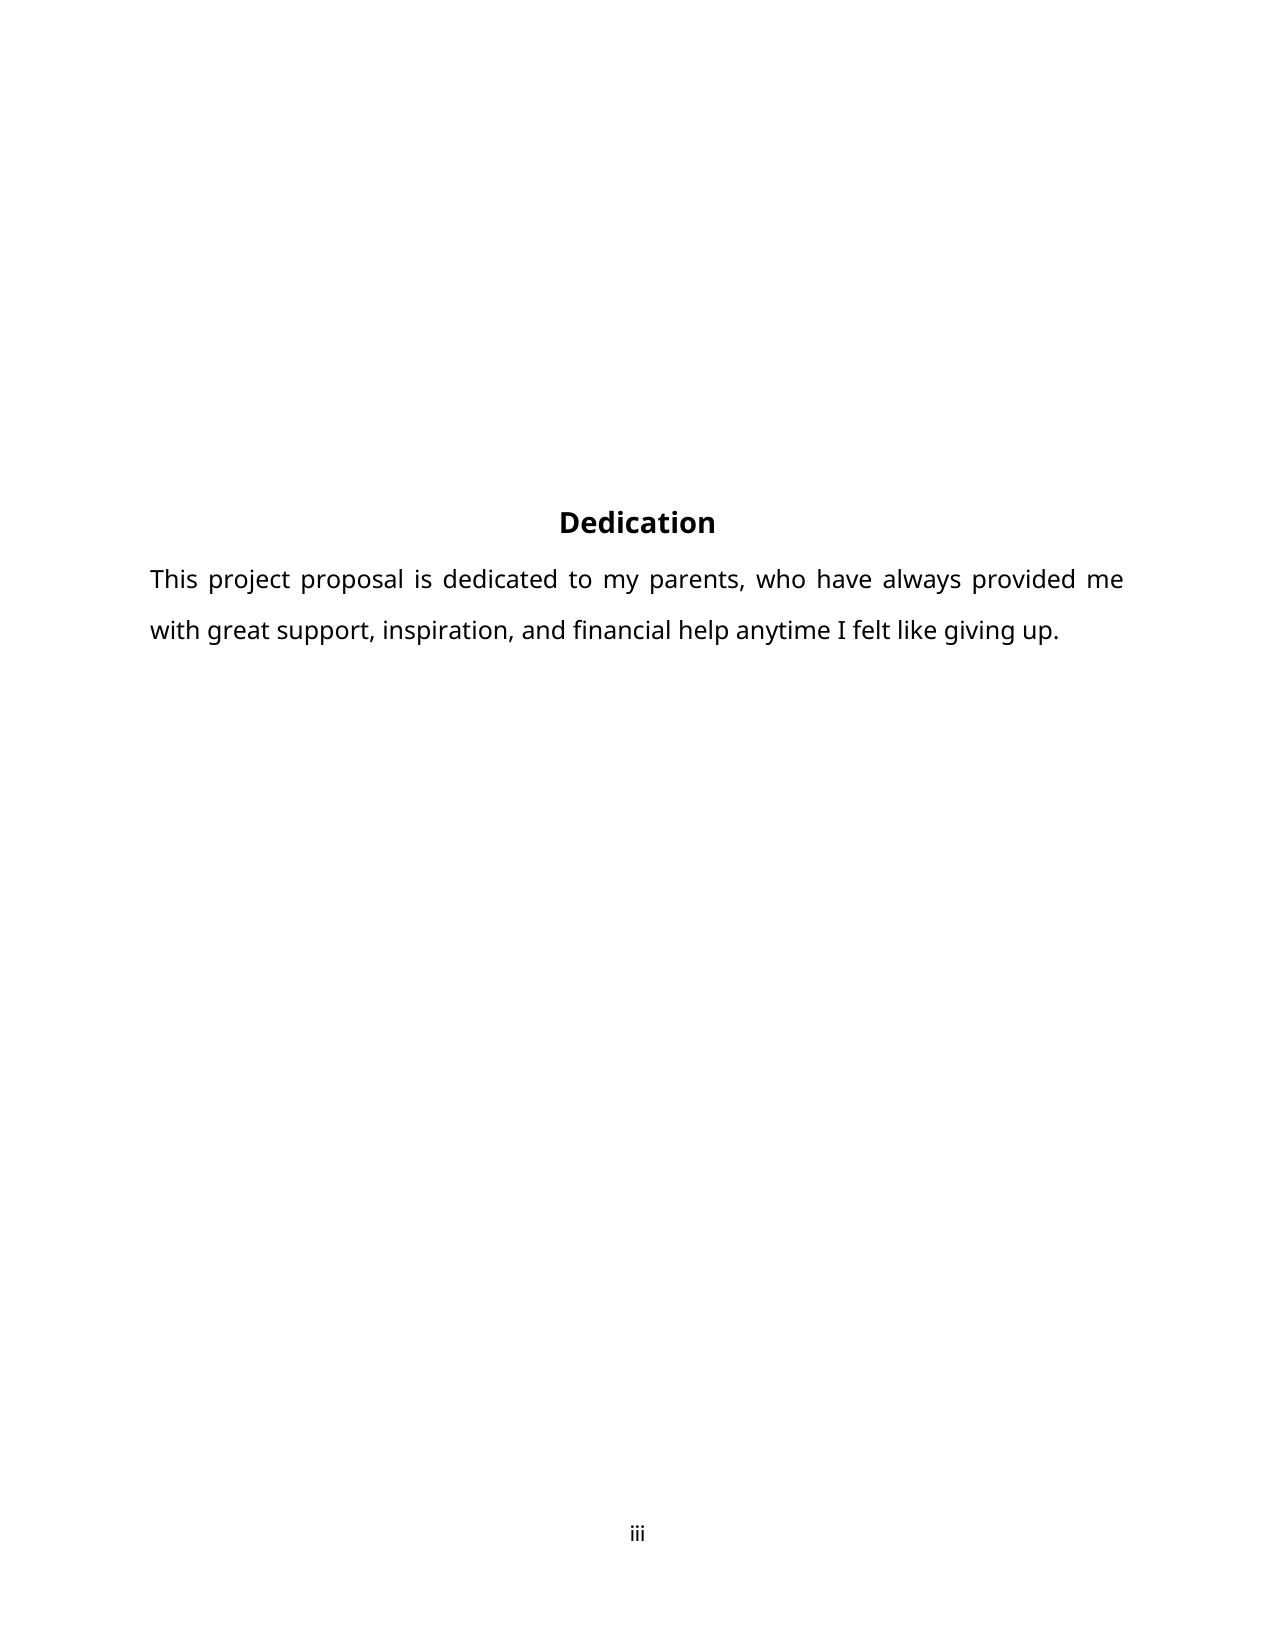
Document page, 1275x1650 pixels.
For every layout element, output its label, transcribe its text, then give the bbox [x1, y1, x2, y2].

text This project proposal is dedicated to my parents, who have always provided me with great support, inspiration, and financial help anytime I felt like giving up. [150, 562, 1125, 647]
text Dedication [150, 502, 1125, 542]
